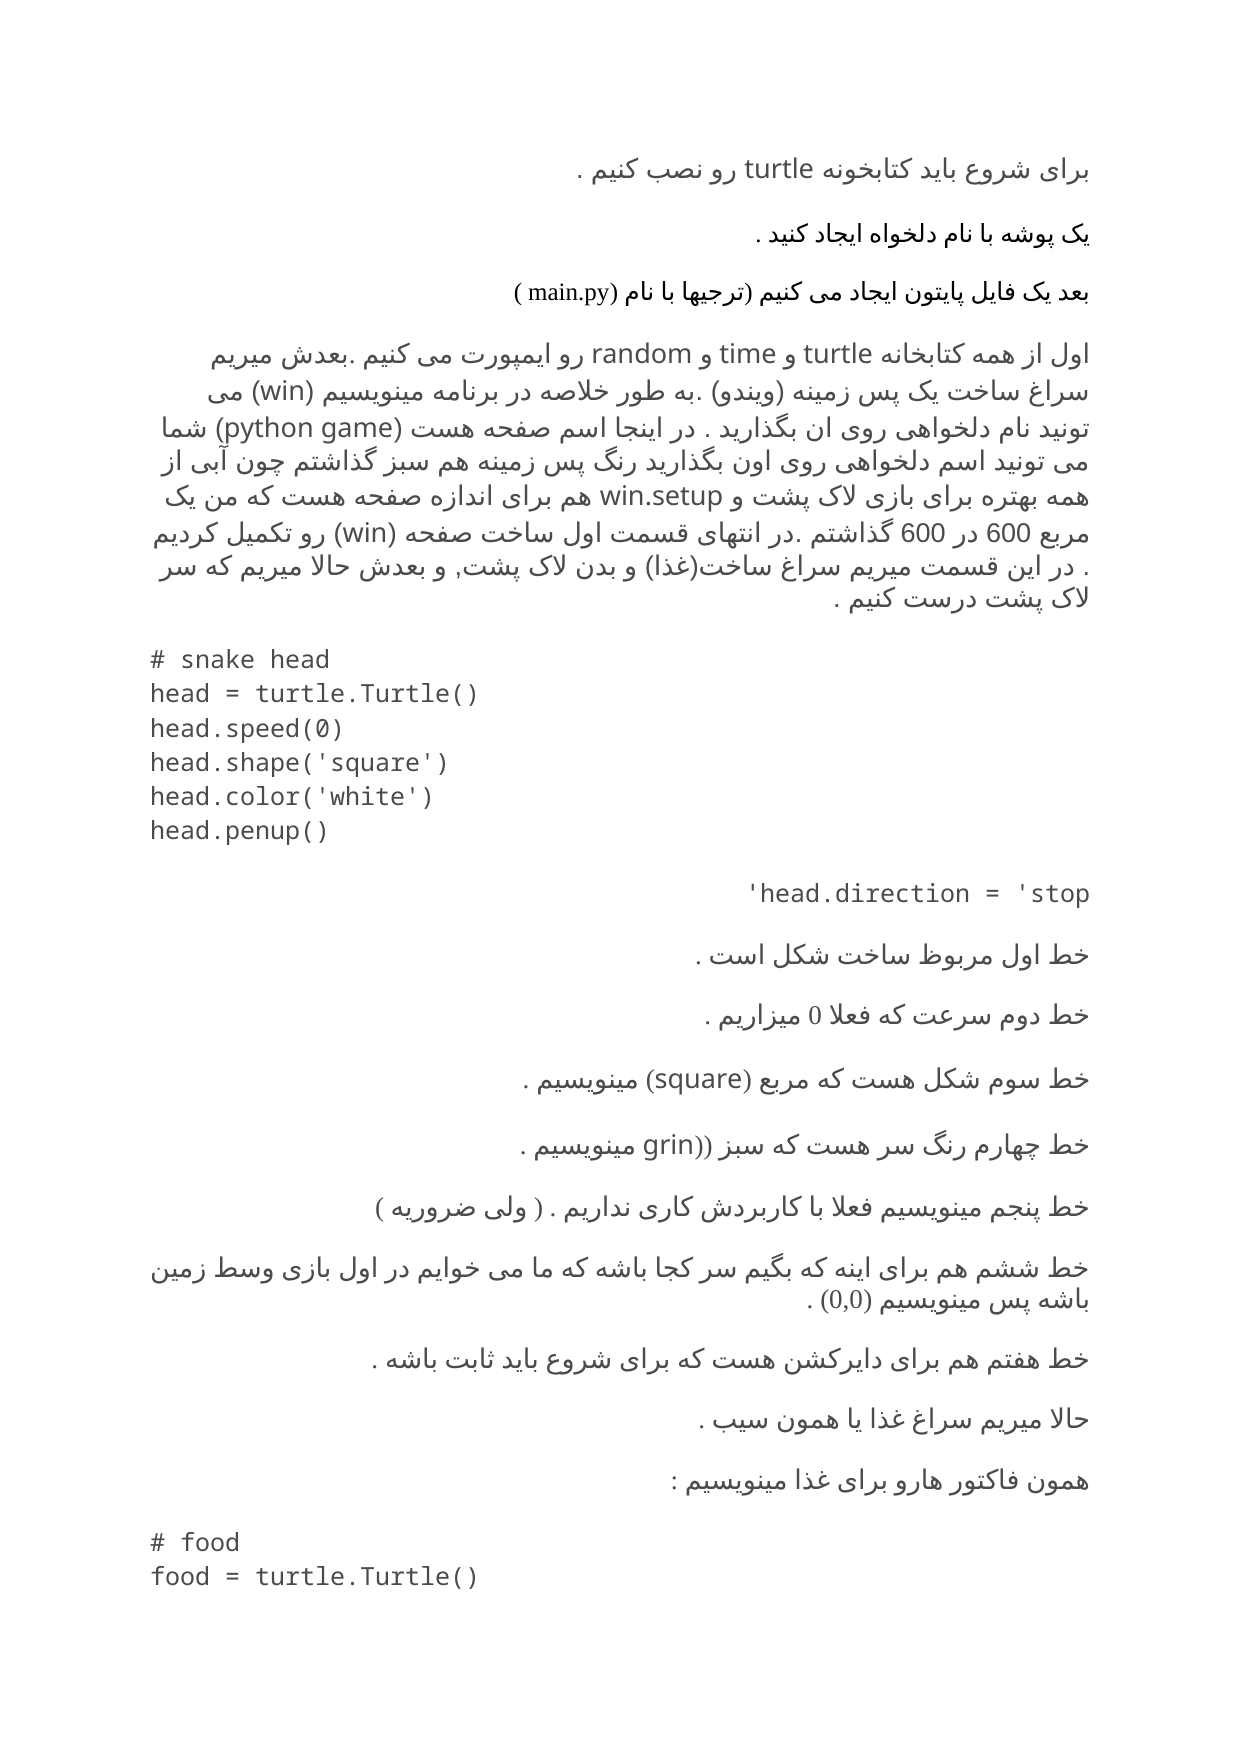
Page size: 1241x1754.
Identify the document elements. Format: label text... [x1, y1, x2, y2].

text head.shape('square') [150, 744, 1090, 778]
text خط ششم هم برای اینه که بگیم سر کجا باشه که ما می خوایم در اول بازی وسط زمین باشه پس مینویسیم (0,0) . [150, 1252, 1090, 1314]
text # snake head [150, 642, 1090, 676]
text food = turtle.Turtle() [150, 1558, 1090, 1592]
text head.color('white') [150, 778, 1090, 812]
text خط هفتم هم برای دایرکشن هست که برای شروع باید ثابت باشه . [150, 1343, 1090, 1374]
text خط پنجم مینویسیم فعلا با کاربردش کاری نداریم . ( ولی ضروریه ) [150, 1192, 1090, 1223]
text خط اول مربوظ ساخت شکل است . [150, 939, 1090, 970]
text head.direction = 'stop' [150, 876, 1090, 910]
text head = turtle.Turtle() [150, 676, 1090, 710]
text بعد یک فایل پایتون ایجاد می کنیم (ترجیها با نام (main.py ) [150, 277, 1090, 306]
text یک پوشه با نام دلخواه ایجاد کنید . [150, 219, 1090, 248]
text خط چهارم رنگ سر هست که سبز ((grin مینویسیم . [150, 1126, 1090, 1162]
text # food [150, 1524, 1090, 1558]
text برای شروع باید کتابخونه turtle رو نصب کنیم . [150, 150, 745, 187]
text حالا میریم سراغ غذا یا همون سیب . [150, 1404, 1090, 1435]
text head.speed(0) [150, 710, 1090, 744]
text head.penup() [150, 812, 1090, 846]
text خط دوم سرعت که فعلا 0 میزاریم . [150, 999, 1090, 1030]
text اول از همه کتابخانه turtle و time و random رو ایمپورت می کنیم .بعدش میریم سراغ ساخت یک پس زمینه (ویندو) .به طور خلاصه در برنامه مینویسیم (win) می تونید نام دلخواهی روی ان بگذارید . در اینجا اسم صفحه هست (python game) شما می تونید اسم دلخواهی روی اون بگذارید رنگ پس زمینه هم سبز گذاشتم چون آبی از همه بهتره برای بازی لاک پشت و win.setup هم برای اندازه صفحه هست که من یک مربع 600 در 600 گذاشتم .در انتهای قسمت اول ساخت صفحه (win) رو تکمیل کردیم . در این قسمت میریم سراغ ساخت(غذا) و بدن لاک پشت, و بعدش حالا میریم که سر لاک پشت درست کنیم . [150, 335, 1090, 613]
text همون فاکتور هارو برای غذا مینویسیم : [150, 1464, 1090, 1495]
text خط سوم شکل هست که مربع (square) مینویسیم . [150, 1059, 1090, 1096]
